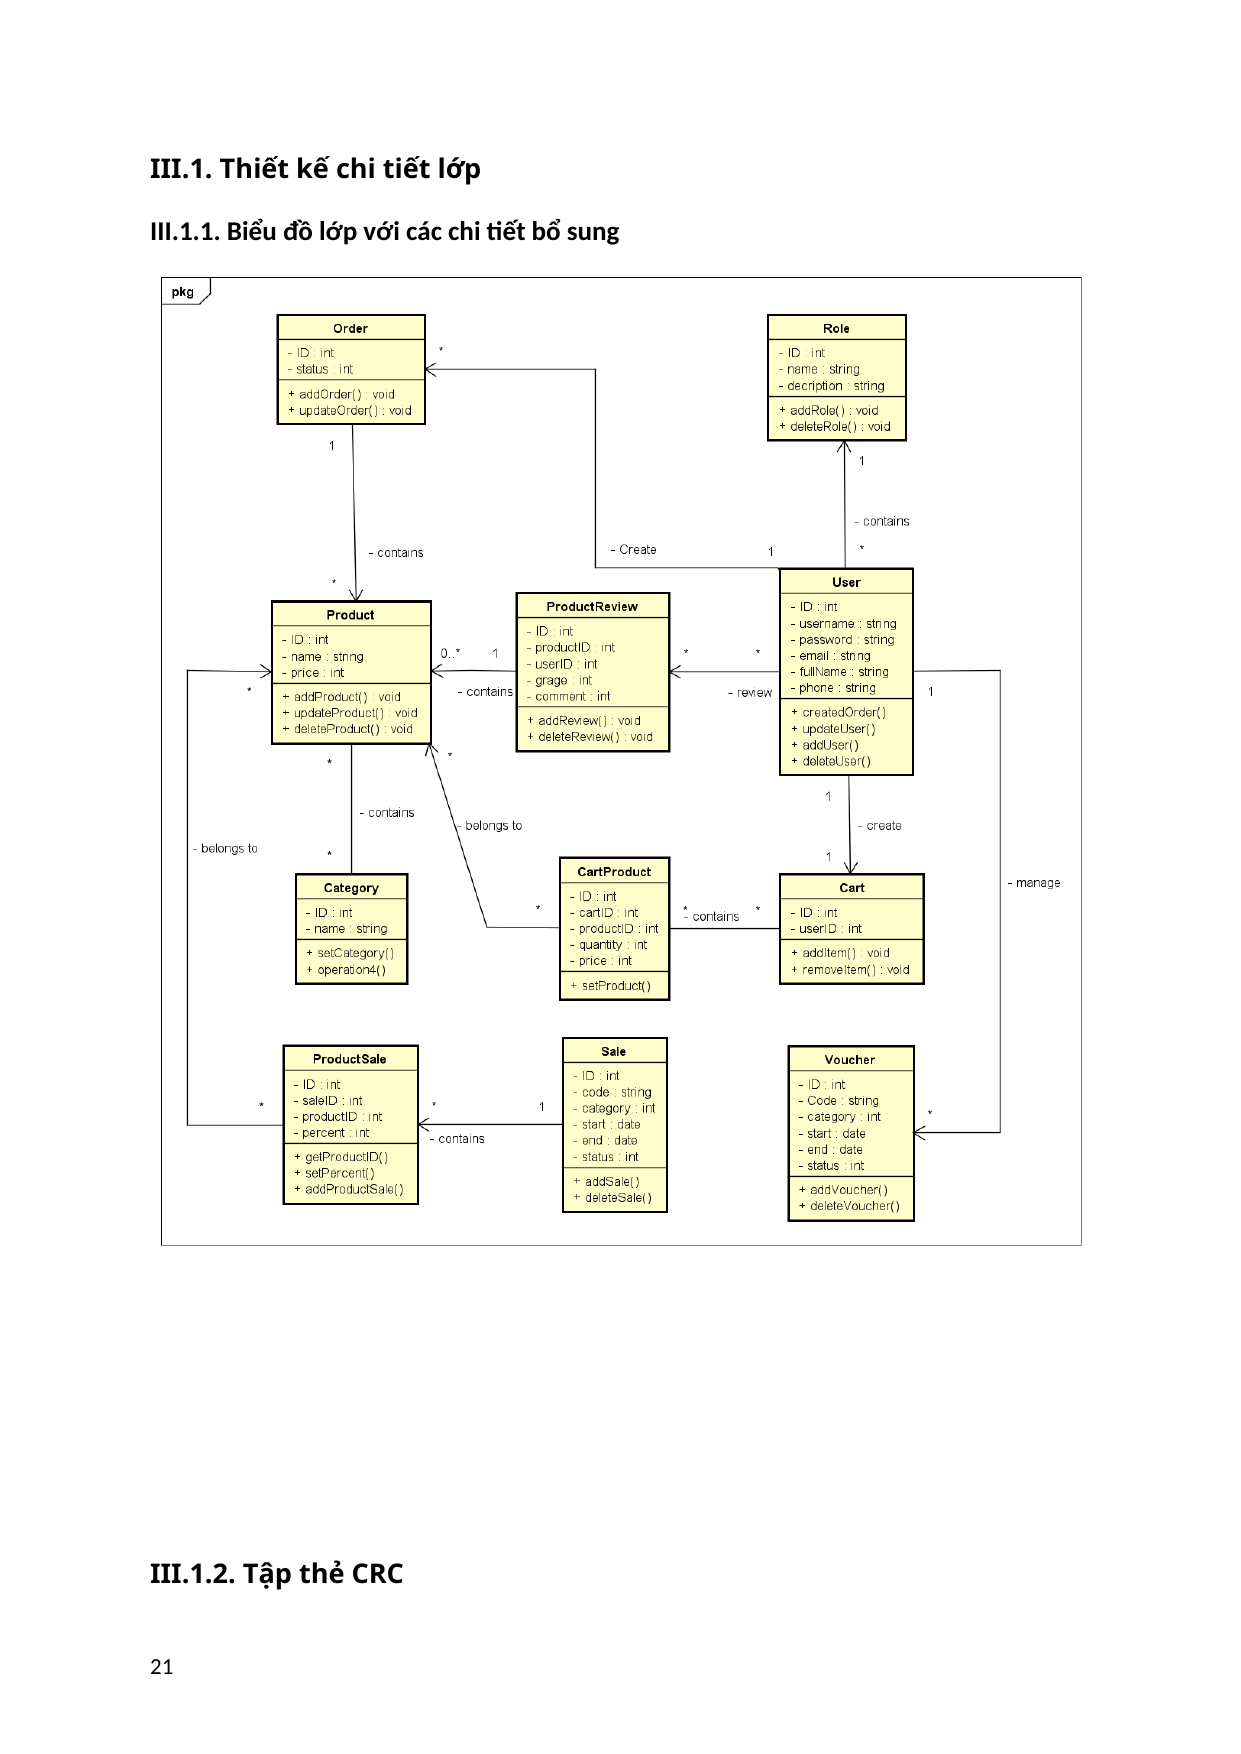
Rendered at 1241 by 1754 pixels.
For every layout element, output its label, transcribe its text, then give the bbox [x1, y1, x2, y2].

text III.1.2. Tập thẻ CRC [150, 1554, 1090, 1591]
text III.1. Thiết kế chi tiết lớp [150, 150, 1090, 187]
text III.1.1. Biểu đồ lớp với các chi tiết bổ sung [150, 214, 1090, 248]
picture [150, 266, 1091, 1255]
